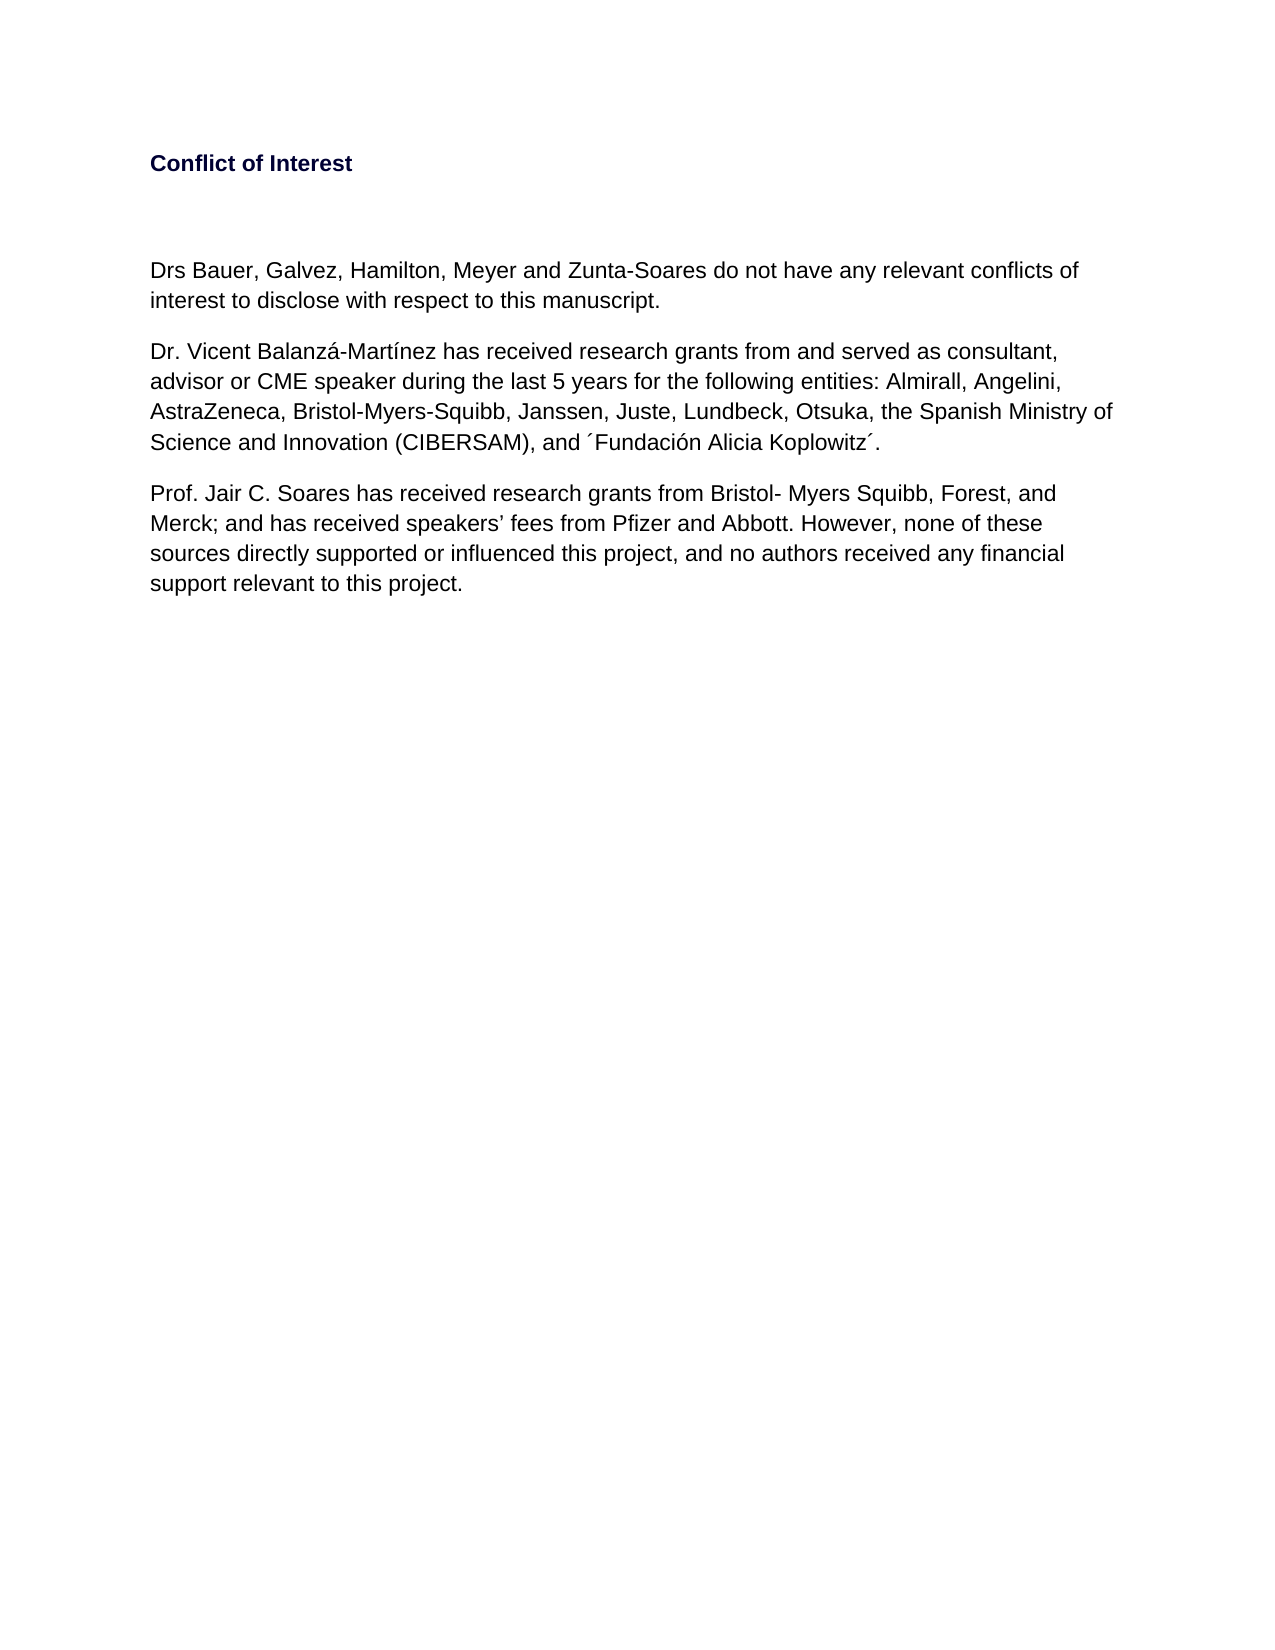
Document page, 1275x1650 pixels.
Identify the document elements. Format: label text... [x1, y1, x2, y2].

text Prof. Jair C. Soares has received research grants from Bristol- Myers Squibb, Forest, and Merck; and has received speakers’ fees from Pfizer and Abbott. However, none of these sources directly supported or influenced this project, and no authors received any financial support relevant to this project. [150, 479, 1125, 596]
text Dr. Vicent Balanzá-Martínez has received research grants from and served as consultant, advisor or CME speaker during the last 5 years for the following entities: Almirall, Angelini, AstraZeneca, Bristol-Myers-Squibb, Janssen, Juste, Lundbeck, Otsuka, the Spanish Ministry of Science and Innovation (CIBERSAM), and ´Fundación Alicia Koplowitz´. [150, 338, 1125, 455]
text Drs Bauer, Galvez, Hamilton, Meyer and Zunta-Soares do not have any relevant conflicts of interest to disclose with respect to this manuscript. [150, 257, 1125, 313]
text Conflict of Interest [150, 150, 1125, 176]
